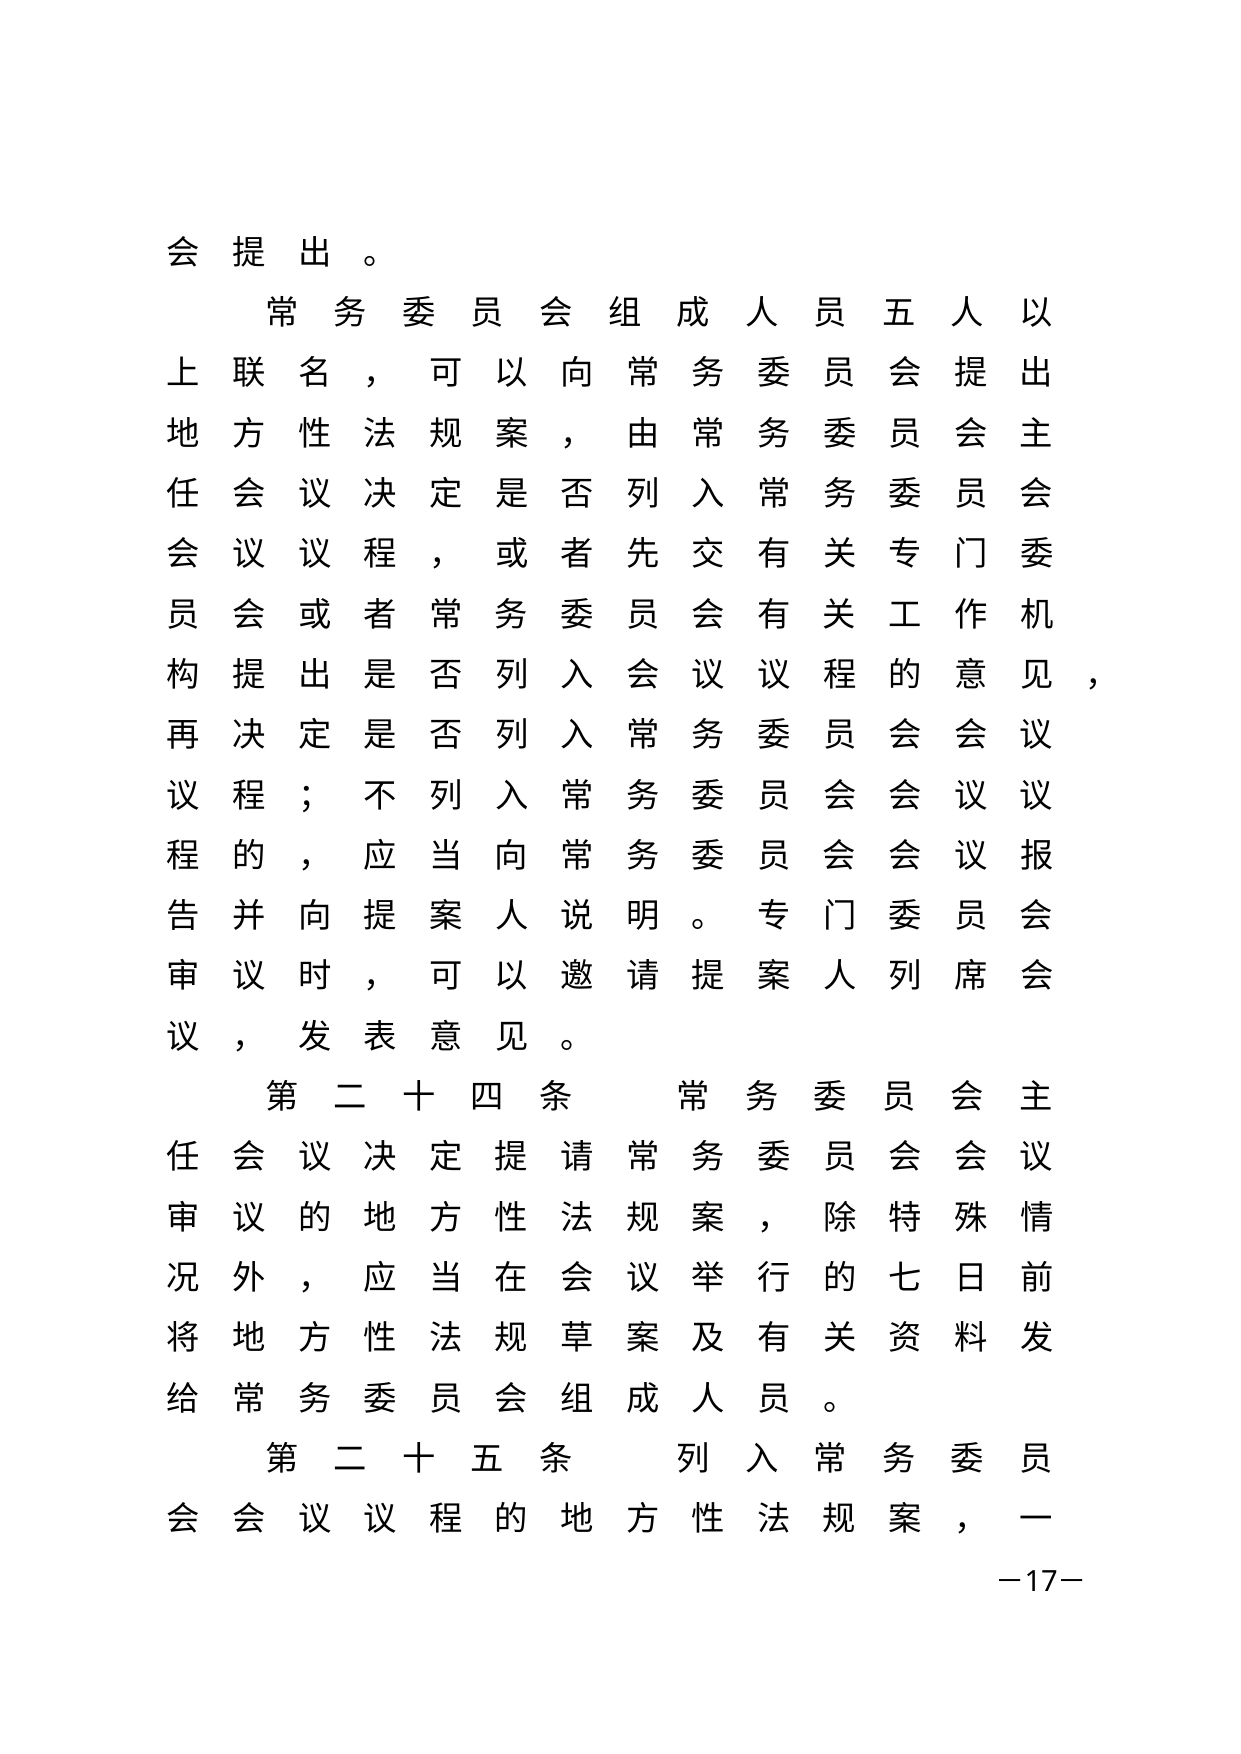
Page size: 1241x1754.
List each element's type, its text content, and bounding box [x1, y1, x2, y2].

text 第二十五条 列入常务委员会会议议程的地方性法规案，一般应当经两次常务委员会会议审议后再交付表决。 [167, 1426, 1085, 1546]
text 第二十四条 常务委员会主任会议决定提请常务委员会会议审议的地方性法规案，除特殊情况外，应当在会议举行的七日前将地方性法规草案及有关资料发给常务委员会组成人员。 [167, 1064, 1085, 1426]
text 常务委员会组成人员五人以上联名，可以向常务委员会提出地方性法规案，由常务委员会主任会议决定是否列入常务委员会会议议程，或者先交有关专门委员会或者常务委员会有关工作机构提出是否列入会议议程的意见，再决定是否列入常务委员会会议议程；不列入常务委员会会议议程的，应当向常务委员会会议报告并向提案人说明。专门委员会审议时，可以邀请提案人列席会议，发表意见。 [167, 280, 1085, 1064]
